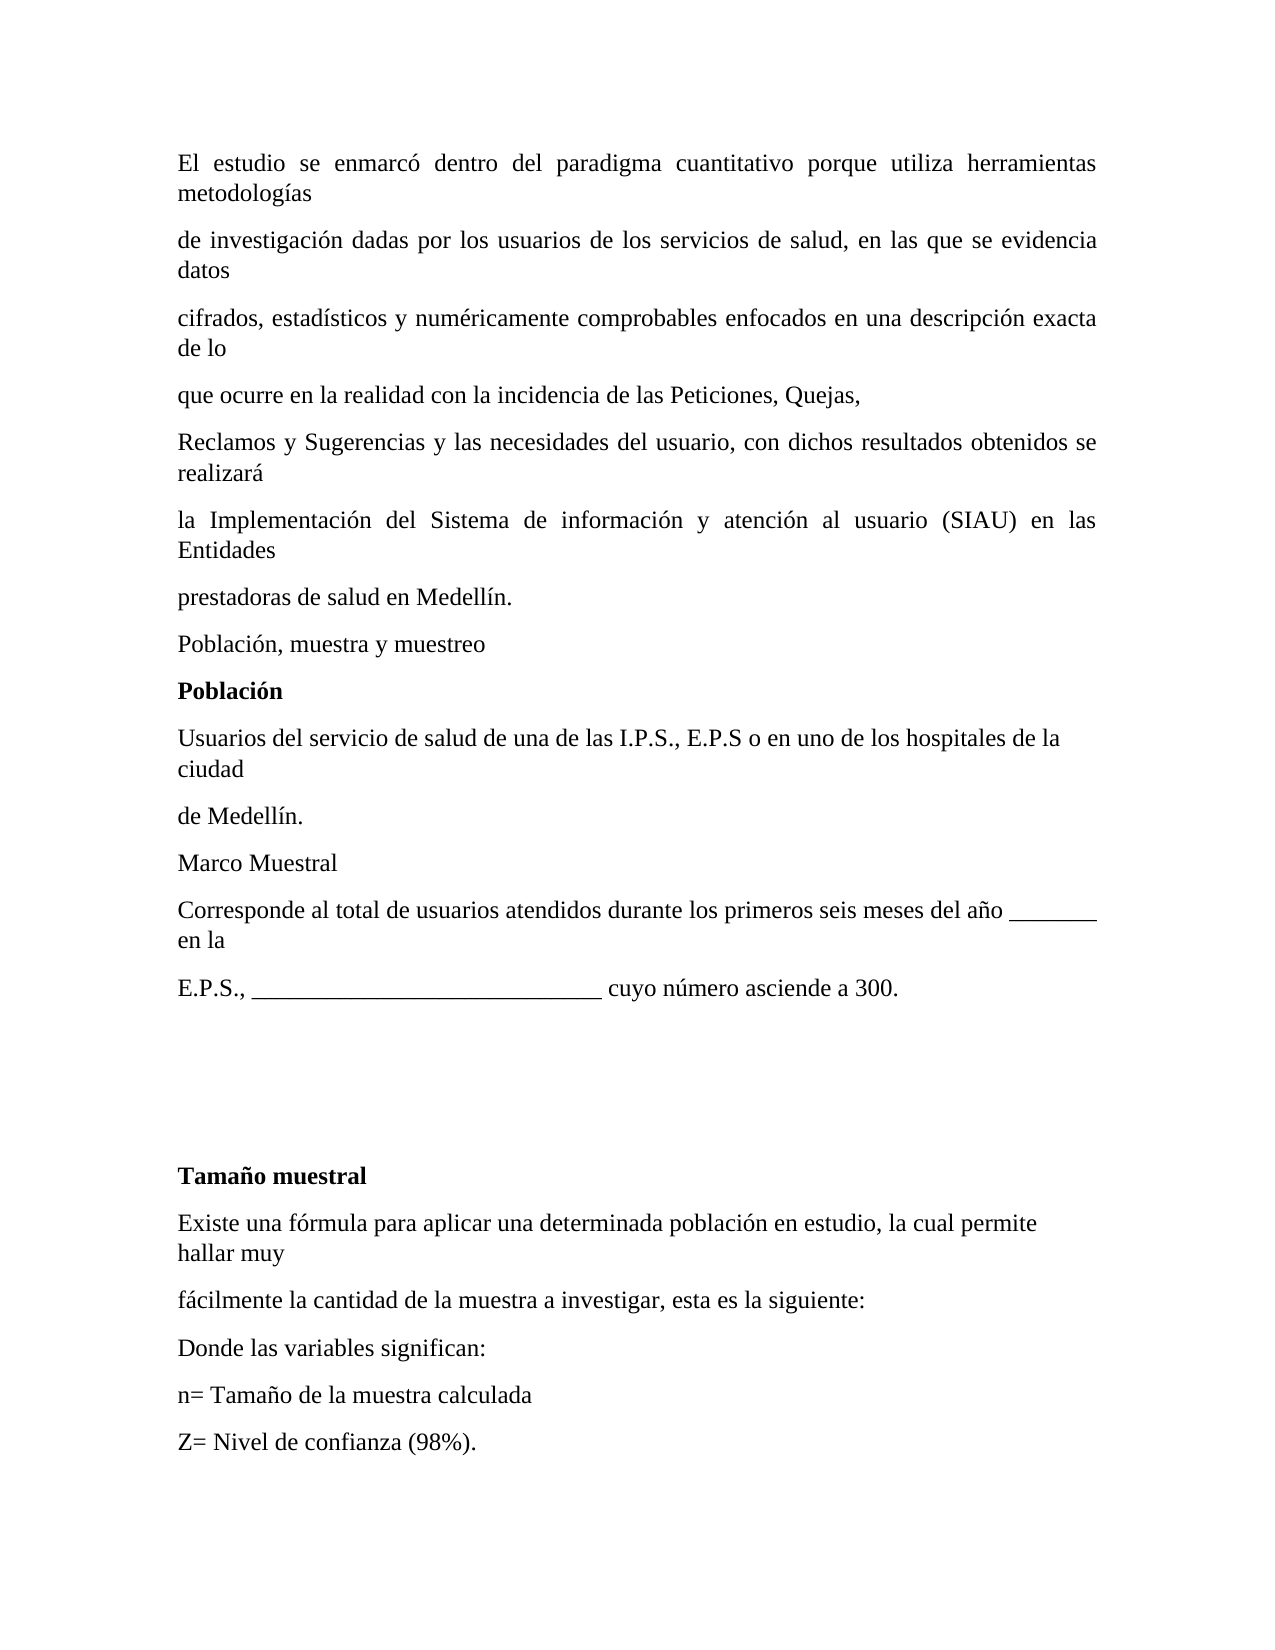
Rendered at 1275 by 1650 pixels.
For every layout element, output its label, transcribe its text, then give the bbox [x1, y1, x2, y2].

text Marco Muestral [177, 848, 1098, 877]
text la Implementación del Sistema de información y atención al usuario (SIAU) en las Entidades [177, 505, 1098, 564]
text Donde las variables significan: [177, 1333, 1098, 1361]
text de investigación dadas por los usuarios de los servicios de salud, en las que se evidencia datos [177, 225, 1098, 284]
text que ocurre en la realidad con la incidencia de las Peticiones, Quejas, [177, 380, 1098, 409]
text Existe una fórmula para aplicar una determinada población en estudio, la cual permite hallar muy [177, 1208, 1098, 1267]
text n= Tamaño de la muestra calculada [177, 1380, 1098, 1408]
text de Medellín. [177, 801, 1098, 830]
text Población, muestra y muestreo [177, 629, 1098, 658]
text Población [177, 676, 1098, 705]
text Tamaño muestral [177, 1161, 1098, 1190]
text Usuarios del servicio de salud de una de las I.P.S., E.P.S o en uno de los hospitales de la ciudad [177, 723, 1098, 783]
text fácilmente la cantidad de la muestra a investigar, esta es la siguiente: [177, 1286, 1098, 1314]
text E.P.S., ____________________________ cuyo número asciende a 300. [177, 973, 1098, 1001]
text cifrados, estadísticos y numéricamente comprobables enfocados en una descripción exacta de lo [177, 303, 1098, 362]
text El estudio se enmarcó dentro del paradigma cuantitativo porque utiliza herramientas metodologías [177, 148, 1098, 207]
text Corresponde al total de usuarios atendidos durante los primeros seis meses del año _______ en la [177, 895, 1098, 954]
text prestadoras de salud en Medellín. [177, 582, 1098, 611]
text Z= Nivel de confianza (98%). [177, 1427, 1098, 1456]
text Reclamos y Sugerencias y las necesidades del usuario, con dichos resultados obtenidos se realizará [177, 427, 1098, 486]
